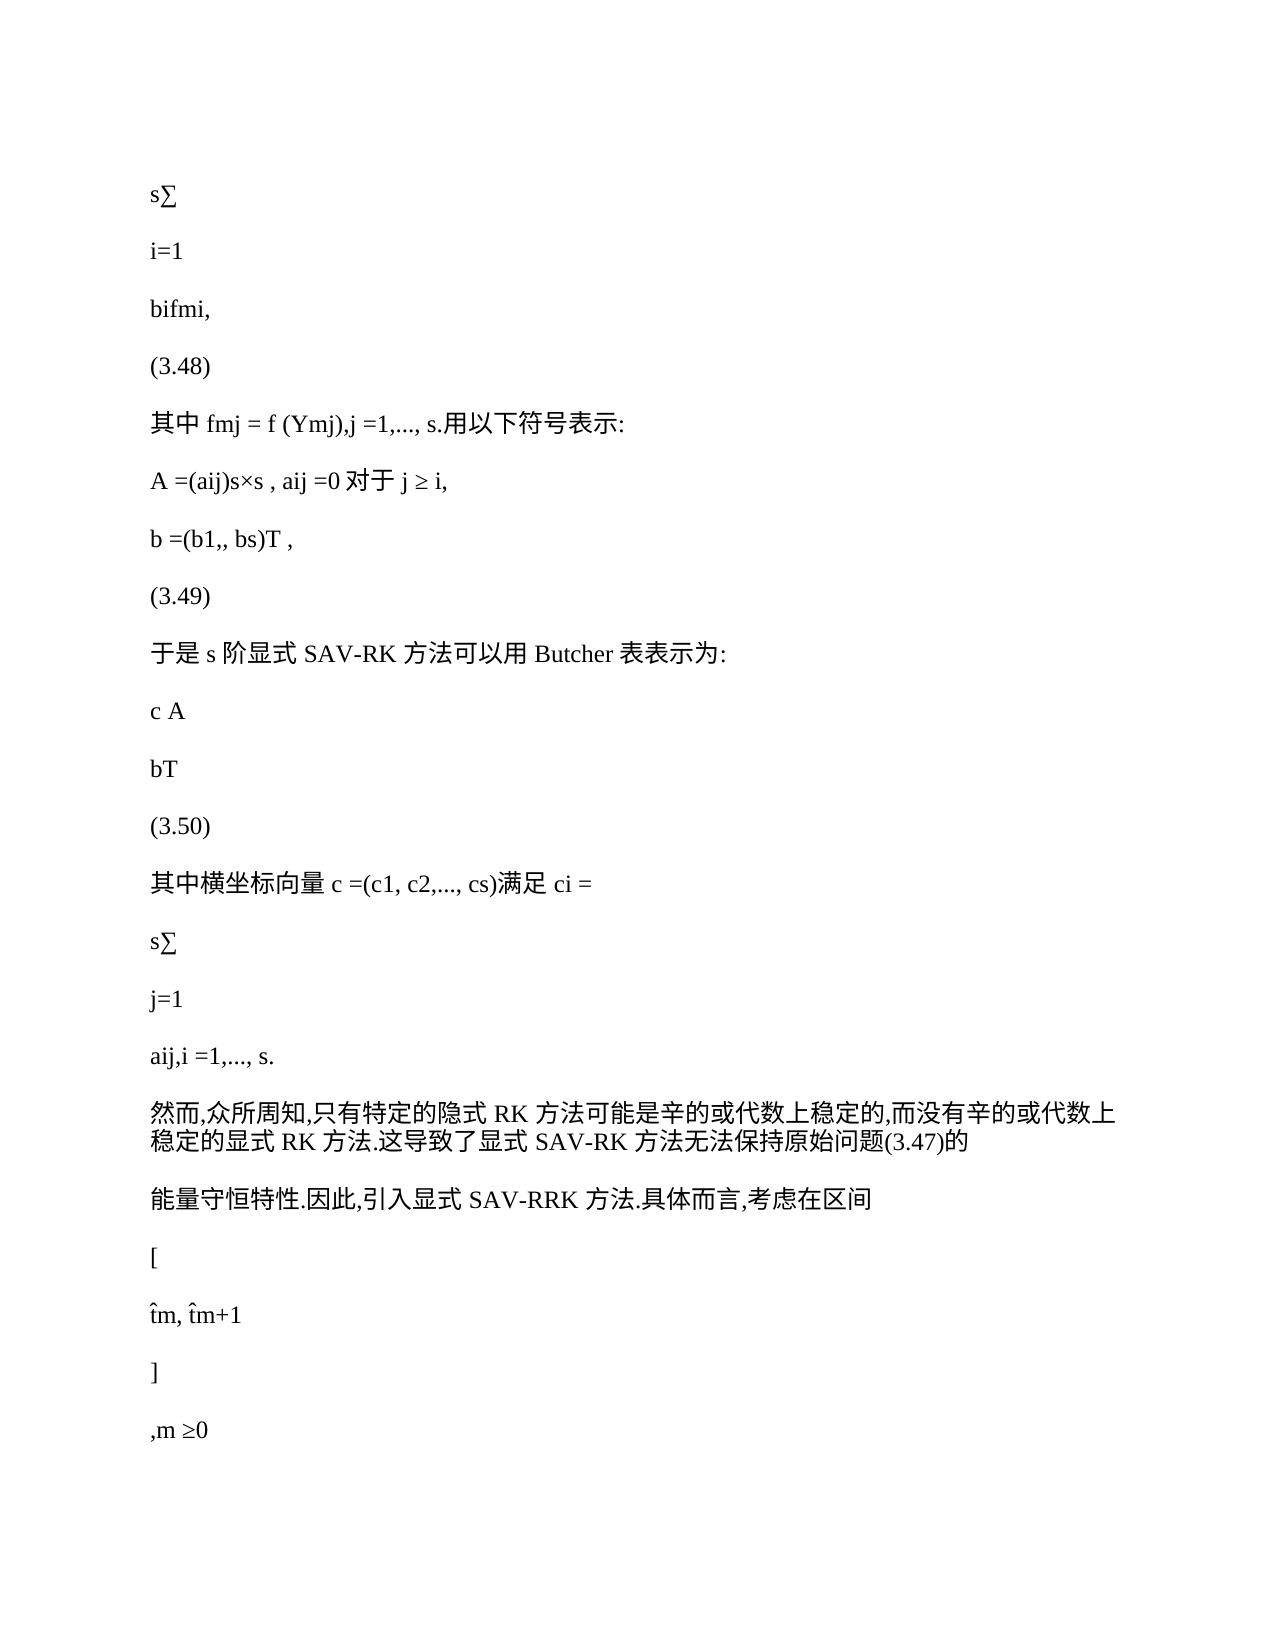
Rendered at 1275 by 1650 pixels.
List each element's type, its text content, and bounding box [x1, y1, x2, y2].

text (3.49) [150, 581, 1125, 610]
text 然而,众所周知,只有特定的隐式 RK 方法可能是辛的或代数上稳定的,而没有辛的或代数上稳定的显式 RK 方法.这导致了显式 SAV-RK 方法无法保持原始问题(3.47)的 [150, 1099, 1125, 1156]
text i=1 [150, 236, 1125, 265]
text bT [150, 754, 1125, 782]
text A =(aij)s×s , aij =0对于 j ≥ i, [150, 466, 1125, 495]
text bifmi, [150, 294, 1125, 322]
text 于是 s 阶显式 SAV-RK 方法可以用 Butcher 表表示为: [150, 639, 1125, 667]
text (3.50) [150, 811, 1125, 840]
text (3.48) [150, 351, 1125, 380]
text 能量守恒特性.因此,引入显式 SAV-RRK 方法.具体而言,考虑在区间 [150, 1185, 1125, 1214]
text aij,i =1,..., s. [150, 1041, 1125, 1070]
text t̂m, t̂m+1 [150, 1300, 1125, 1329]
text [ [150, 1242, 1125, 1271]
text ] [150, 1357, 1125, 1386]
text 其中 fmj = f (Ymj),j =1,..., s.用以下符号表示: [150, 409, 1125, 437]
text 其中横坐标向量 c =(c1, c2,..., cs)满足 ci = [150, 869, 1125, 897]
text c A [150, 696, 1125, 725]
text s∑ [150, 179, 1125, 207]
text ,m ≥0 [150, 1415, 1125, 1444]
text b =(b1,, bs)T , [150, 524, 1125, 552]
text s∑ [150, 926, 1125, 955]
text j=1 [150, 984, 1125, 1012]
